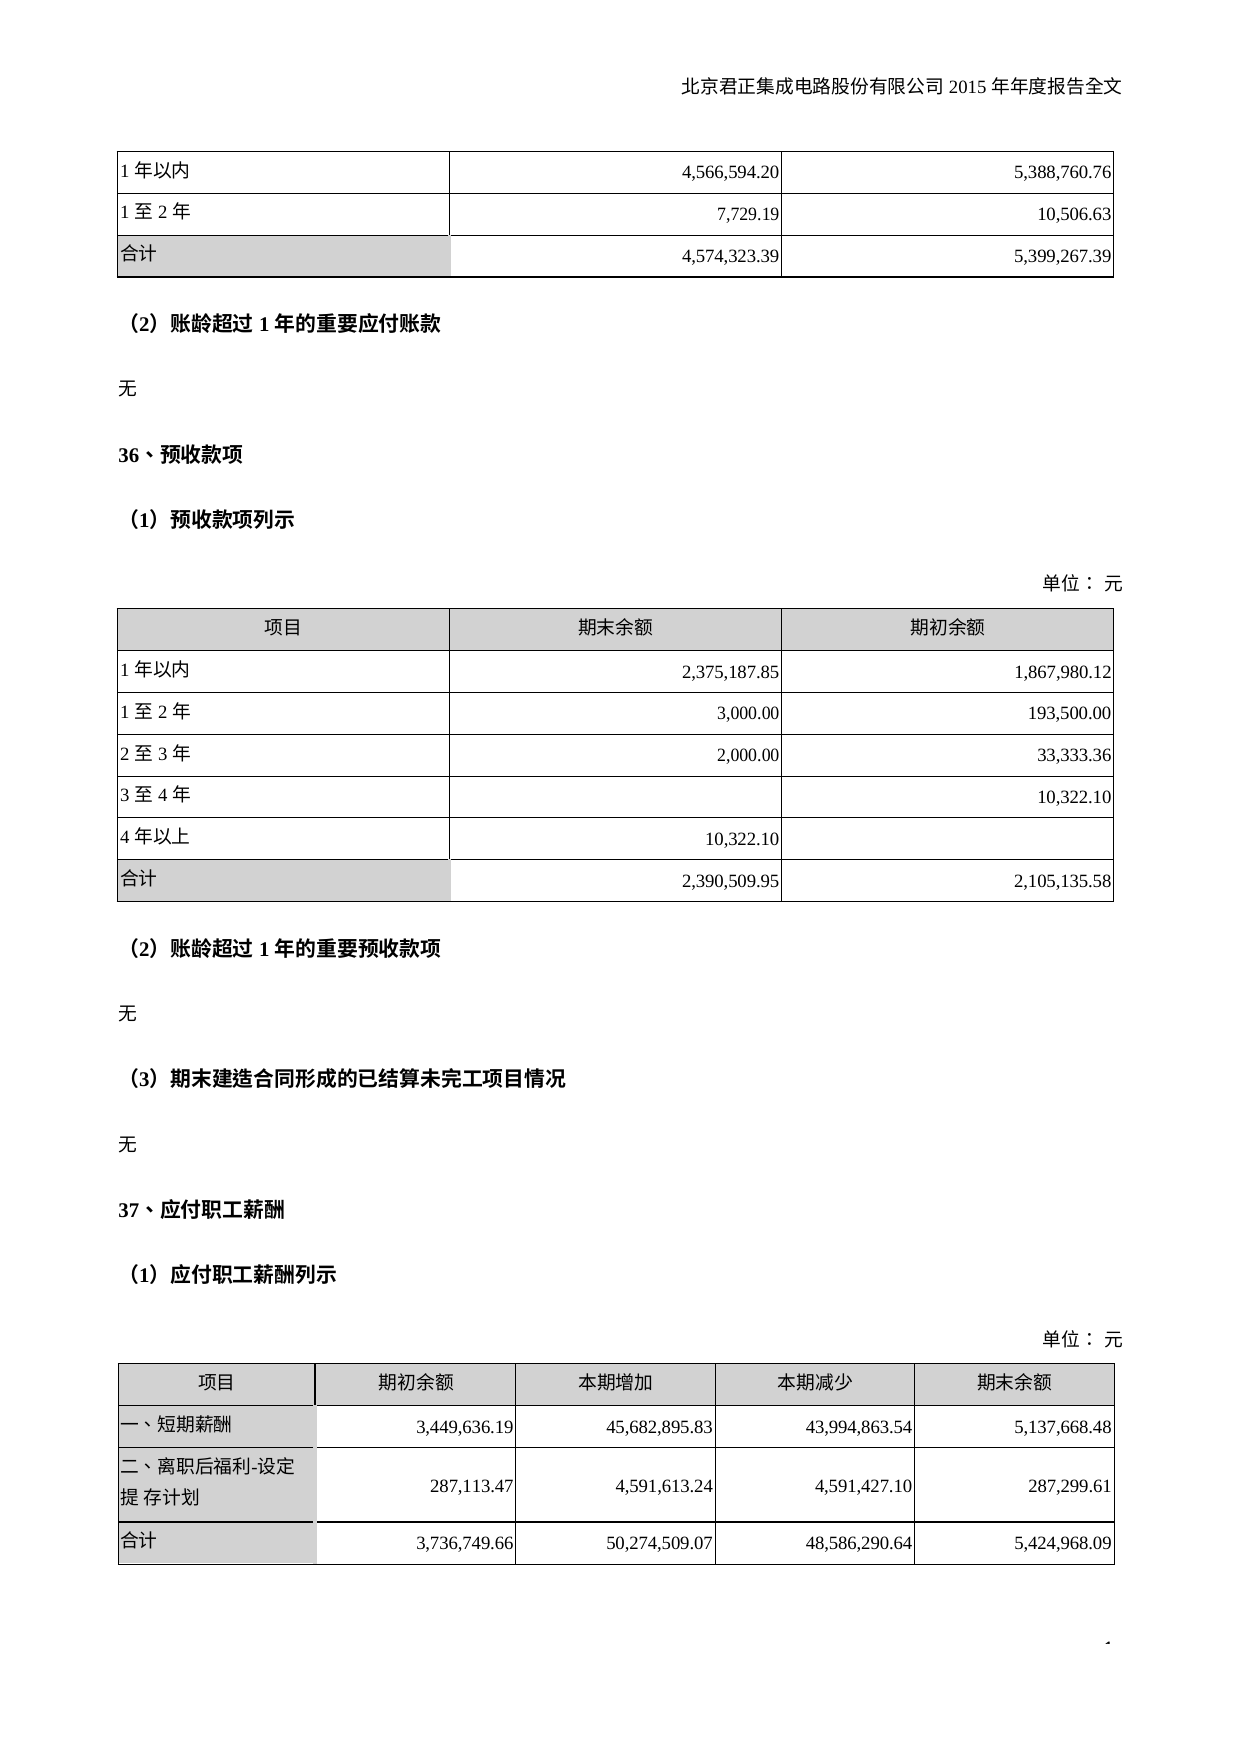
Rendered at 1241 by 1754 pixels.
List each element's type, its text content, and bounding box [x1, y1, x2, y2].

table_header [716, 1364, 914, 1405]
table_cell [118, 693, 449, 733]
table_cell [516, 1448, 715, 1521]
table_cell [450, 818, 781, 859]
subtitle （2）账龄超过 1 年的重要预收款项 [118, 934, 1138, 962]
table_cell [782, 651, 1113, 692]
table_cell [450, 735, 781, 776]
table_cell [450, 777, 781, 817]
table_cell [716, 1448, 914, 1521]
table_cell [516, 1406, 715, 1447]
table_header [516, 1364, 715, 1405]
text 无 [118, 1000, 1138, 1026]
subtitle （1）预收款项列示 [118, 505, 1138, 533]
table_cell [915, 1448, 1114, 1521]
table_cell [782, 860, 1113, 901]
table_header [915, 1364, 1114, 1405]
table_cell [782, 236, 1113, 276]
text 单位： 元 [102, 571, 1122, 596]
text 无 [118, 375, 1138, 401]
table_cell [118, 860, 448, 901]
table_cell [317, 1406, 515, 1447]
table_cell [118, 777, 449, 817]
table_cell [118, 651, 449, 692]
text 无 [118, 1131, 1138, 1156]
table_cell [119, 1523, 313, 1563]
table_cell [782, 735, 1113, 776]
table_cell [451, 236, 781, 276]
subtitle 36、预收款项 [118, 440, 1138, 468]
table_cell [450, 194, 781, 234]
subtitle （3）期末建造合同形成的已结算未完工项目情况 [118, 1064, 1138, 1093]
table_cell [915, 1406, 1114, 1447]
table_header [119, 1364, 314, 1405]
subtitle （2）账龄超过 1 年的重要应付账款 [118, 309, 1138, 338]
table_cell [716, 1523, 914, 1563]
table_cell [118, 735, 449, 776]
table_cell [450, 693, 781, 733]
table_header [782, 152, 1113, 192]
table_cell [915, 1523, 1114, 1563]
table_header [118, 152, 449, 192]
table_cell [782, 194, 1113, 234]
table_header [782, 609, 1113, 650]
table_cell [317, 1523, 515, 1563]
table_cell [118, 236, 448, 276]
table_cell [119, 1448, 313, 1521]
subtitle 37、应付职工薪酬 [118, 1195, 1138, 1223]
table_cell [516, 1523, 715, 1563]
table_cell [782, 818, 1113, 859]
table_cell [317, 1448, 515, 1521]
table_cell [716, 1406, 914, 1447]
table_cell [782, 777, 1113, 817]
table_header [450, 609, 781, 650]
text 单位： 元 [102, 1326, 1122, 1352]
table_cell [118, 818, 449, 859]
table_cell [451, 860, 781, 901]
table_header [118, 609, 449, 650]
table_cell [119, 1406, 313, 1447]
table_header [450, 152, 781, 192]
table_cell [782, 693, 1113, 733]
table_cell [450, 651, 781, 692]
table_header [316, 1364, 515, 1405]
subtitle （1）应付职工薪酬列示 [118, 1260, 1138, 1288]
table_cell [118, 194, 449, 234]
